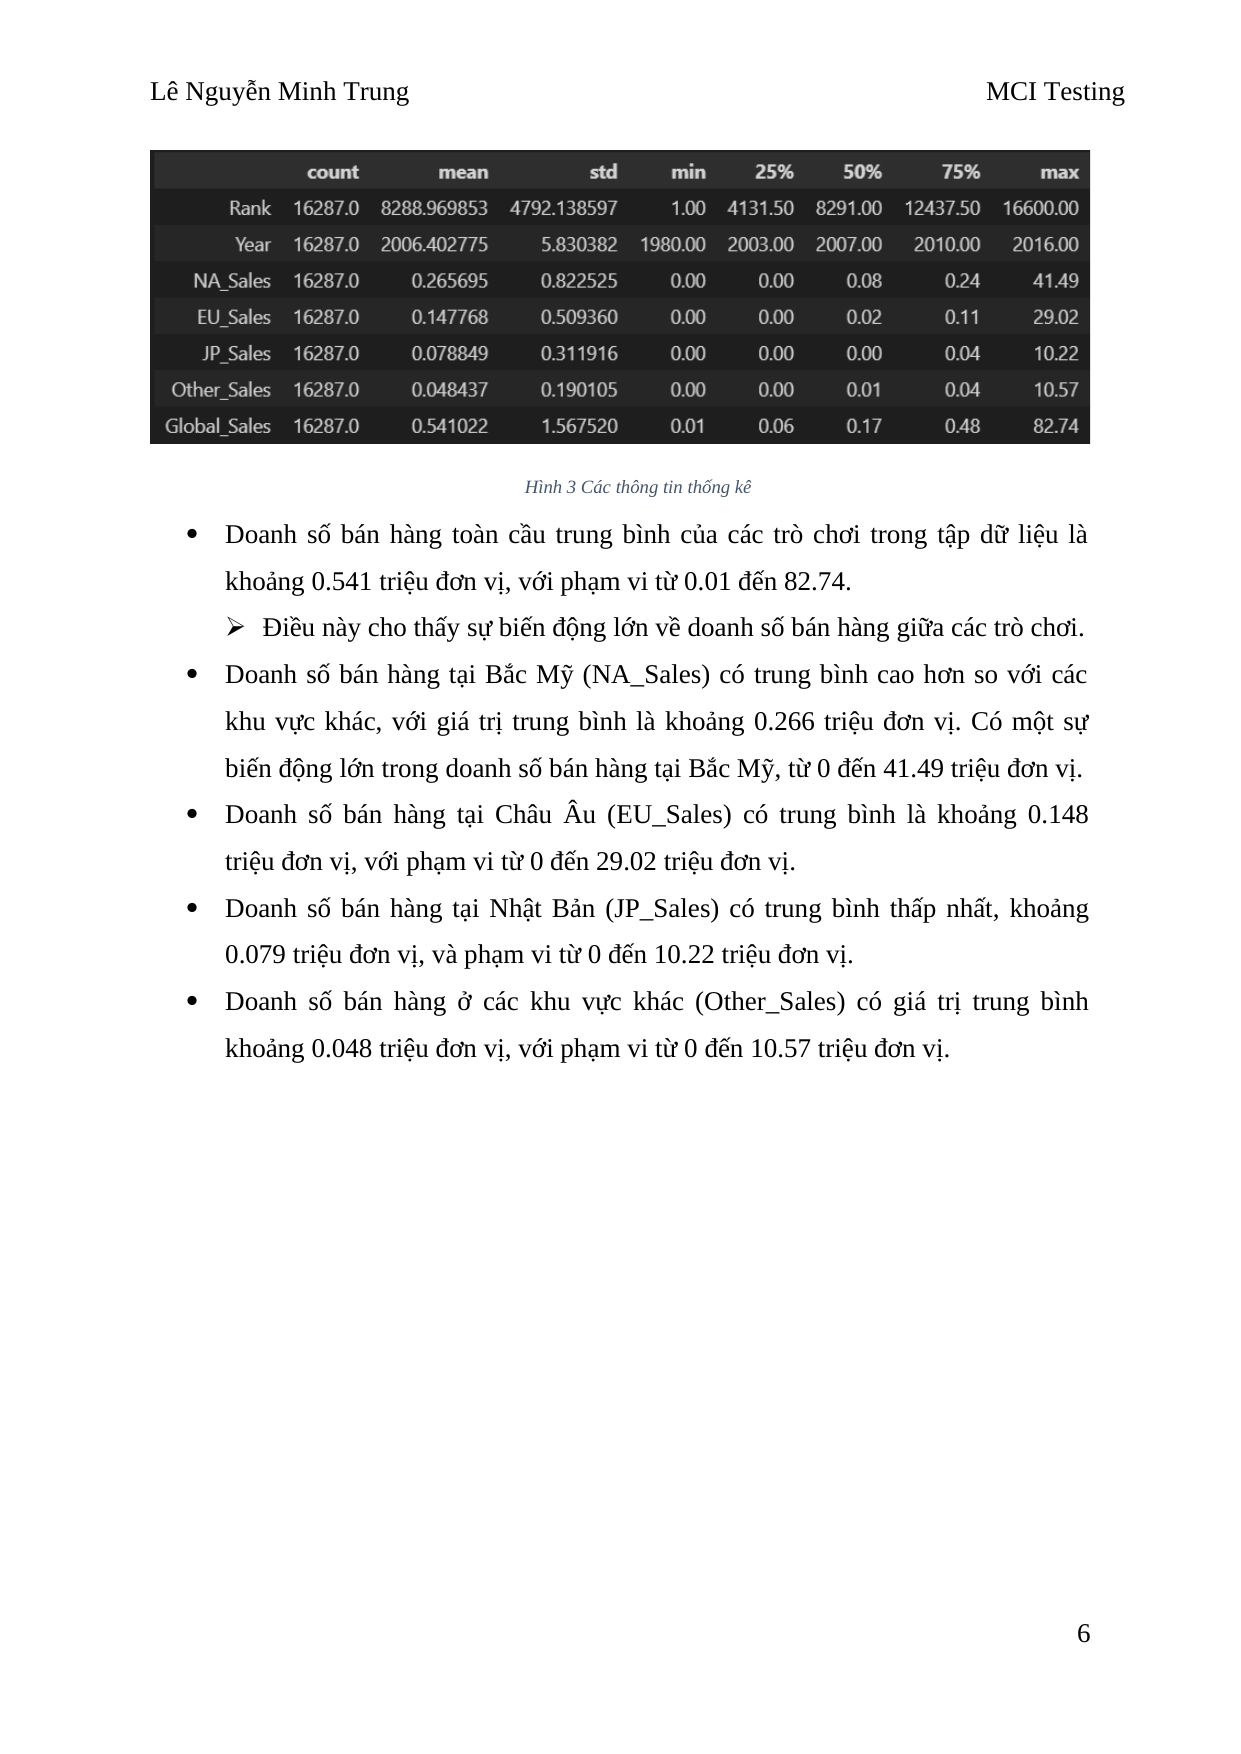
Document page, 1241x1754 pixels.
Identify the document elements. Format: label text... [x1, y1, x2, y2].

list Doanh số bán hàng tại Nhật Bản (JP_Sales) có trung bình thấp nhất, khoảng 0.079 triệu đơn vị, và phạm vi từ 0 đến 10.22 triệu đơn vị. [187, 892, 1090, 970]
list Doanh số bán hàng tại Châu Âu (EU_Sales) có trung bình là khoảng 0.148 triệu đơn vị, với phạm vi từ 0 đến 29.02 triệu đơn vị. [187, 798, 1090, 876]
picture [150, 150, 1091, 444]
text Hình 3 Các thông tin thống kê [150, 476, 1090, 497]
list Điều này cho thấy sự biến động lớn về doanh số bán hàng giữa các trò chơi. [225, 611, 1090, 643]
list Doanh số bán hàng tại Bắc Mỹ (NA_Sales) có trung bình cao hơn so với các khu vực khác, với giá trị trung bình là khoảng 0.266 triệu đơn vị. Có một sự biến động lớn trong doanh số bán hàng tại Bắc Mỹ, từ 0 đến 41.49 triệu đơn vị. [187, 658, 1090, 783]
list Doanh số bán hàng toàn cầu trung bình của các trò chơi trong tập dữ liệu là khoảng 0.541 triệu đơn vị, với phạm vi từ 0.01 đến 82.74. [187, 518, 1090, 596]
list Doanh số bán hàng ở các khu vực khác (Other_Sales) có giá trị trung bình khoảng 0.048 triệu đơn vị, với phạm vi từ 0 đến 10.57 triệu đơn vị. [187, 985, 1090, 1063]
